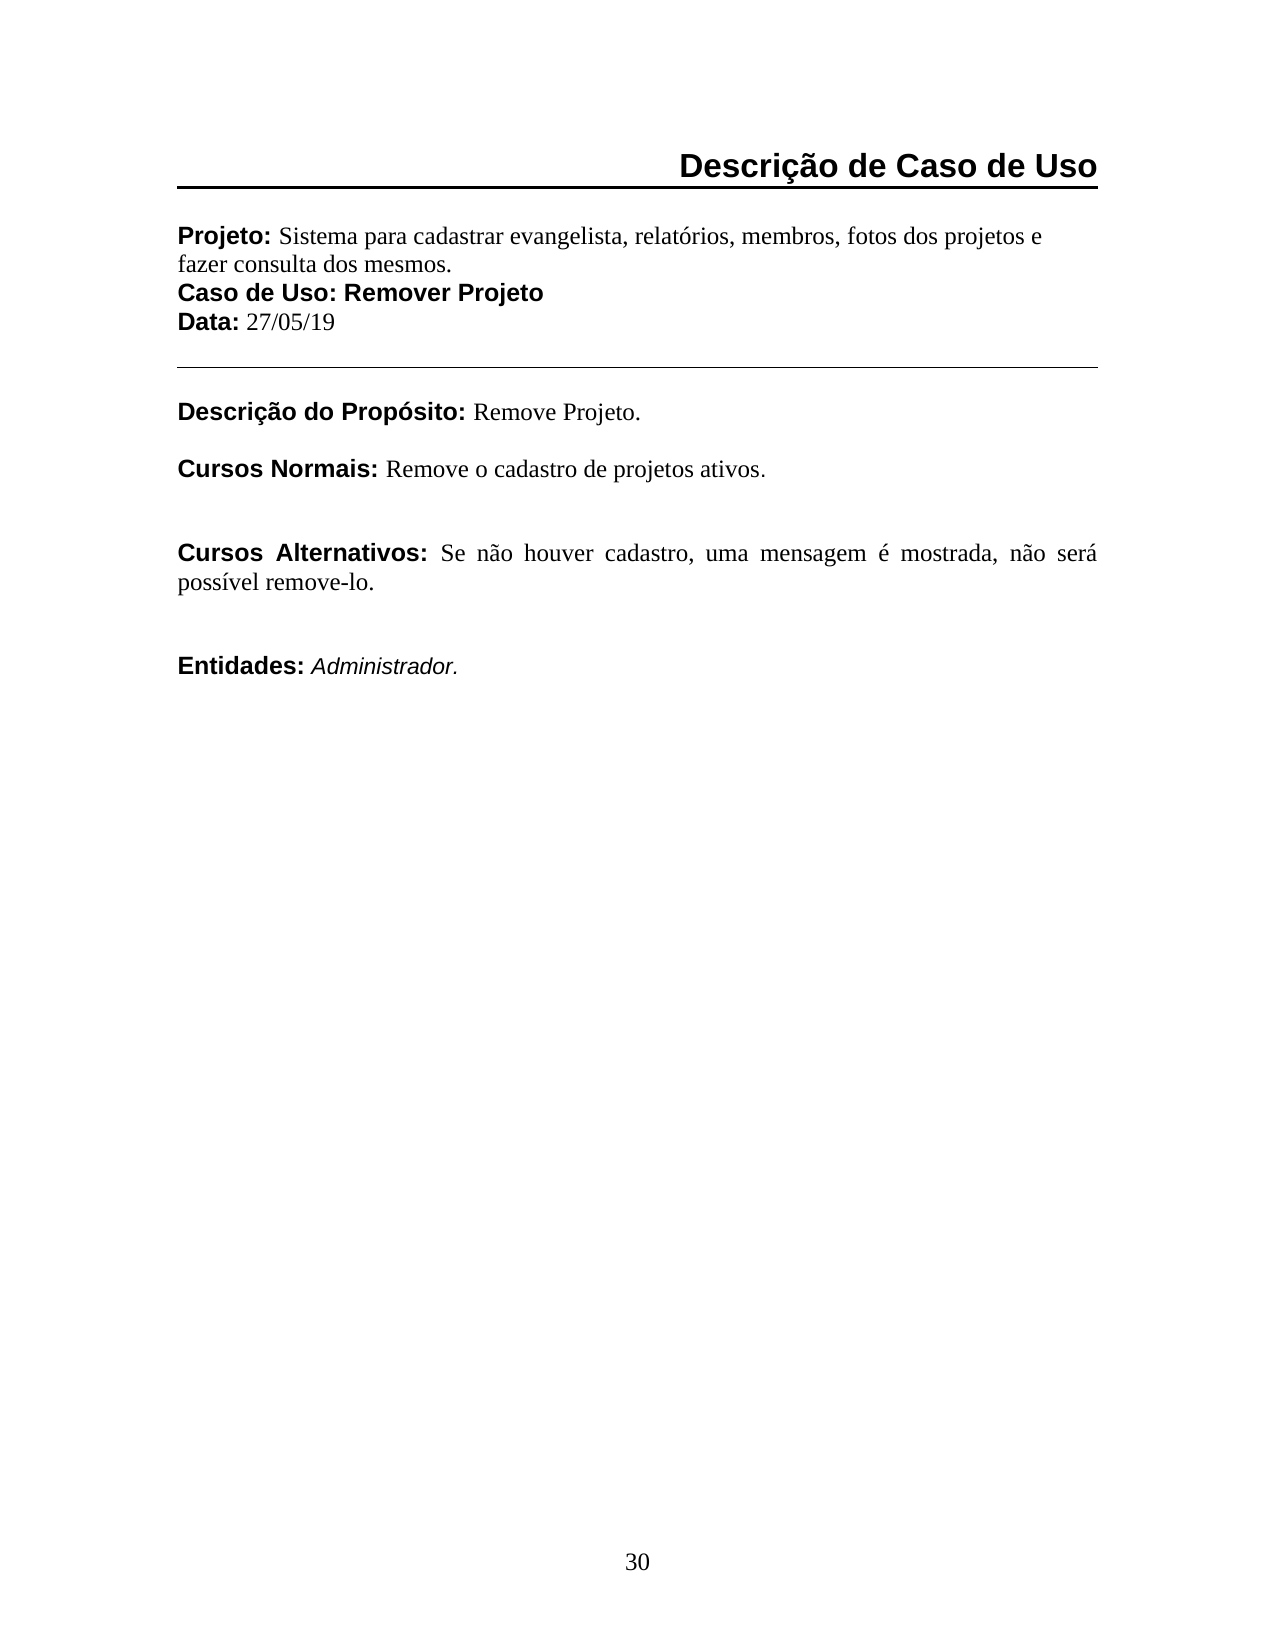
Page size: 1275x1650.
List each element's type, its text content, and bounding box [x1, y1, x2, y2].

text Cursos Normais: Remove o cadastro de projetos ativos. [177, 454, 1098, 483]
text Cursos Alternativos: Se não houver cadastro, uma mensagem é mostrada, não será possível remove-lo. [177, 538, 1098, 596]
text Descrição do Propósito: Remove Projeto. [177, 396, 1098, 425]
text Data: 27/05/19 [177, 307, 1098, 336]
text Caso de Uso: Remover Projeto [177, 278, 1098, 307]
text Projeto: Sistema para cadastrar evangelista, relatórios, membros, fotos dos projetos e fazer consulta dos mesmos. [177, 221, 1098, 278]
text Entidades: Administrador. [177, 651, 1098, 679]
